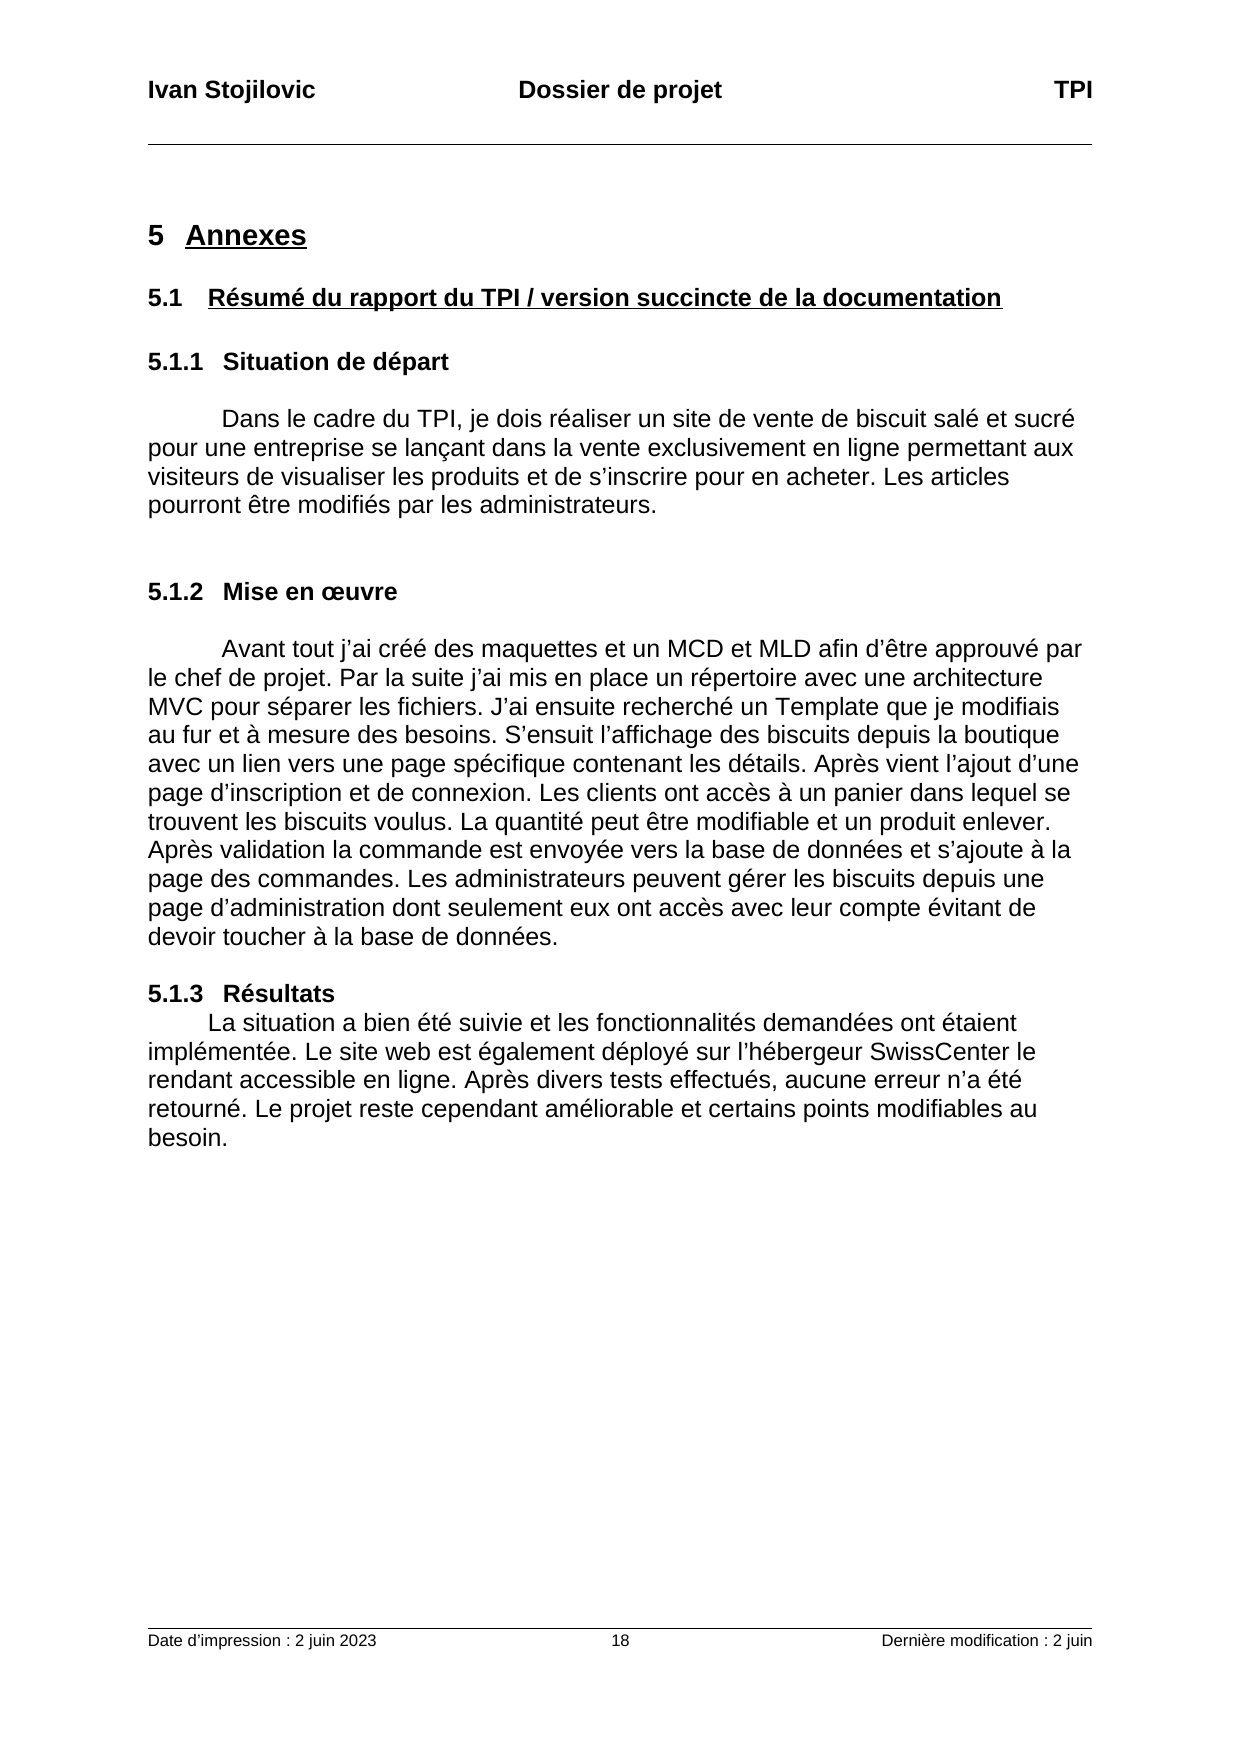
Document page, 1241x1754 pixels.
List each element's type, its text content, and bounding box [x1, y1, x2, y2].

text Dans le cadre du TPI, je dois réaliser un site de vente de biscuit salé et sucré pour une entreprise se lançant dans la vente exclusivement en ligne permettant aux visiteurs de visualiser les produits et de s’inscrire pour en acheter. Les articles pourront être modifiés par les administrateurs. [148, 404, 1092, 519]
text Avant tout j’ai créé des maquettes et un MCD et MLD afin d’être approuvé par le chef de projet. Par la suite j’ai mis en place un répertoire avec une architecture MVC pour séparer les fichiers. J’ai ensuite recherché un Template que je modifiais au fur et à mesure des besoins. S’ensuit l’affichage des biscuits depuis la boutique avec un lien vers une page spécifique contenant les détails. Après vient l’ajout d’une page d’inscription et de connexion. Les clients ont accès à un panier dans lequel se trouvent les biscuits voulus. La quantité peut être modifiable et un produit enlever. Après validation la commande est envoyée vers la base de données et s’ajoute à la page des commandes. Les administrateurs peuvent gérer les biscuits depuis une page d’administration dont seulement eux ont accès avec leur compte évitant de devoir toucher à la base de données. [148, 634, 1092, 951]
text La situation a bien été suivie et les fonctionnalités demandées ont étaient implémentée. Le site web est également déployé sur l’hébergeur SwissCenter le rendant accessible en ligne. Après divers tests effectués, aucune erreur n’a été retourné. Le projet reste cependant améliorable et certains points modifiables au besoin. [148, 1008, 1092, 1152]
subtitle Situation de départ [148, 347, 1092, 376]
subtitle Résumé du rapport du TPI / version succincte de la documentation [148, 283, 1092, 312]
subtitle Annexes [148, 218, 1092, 252]
subtitle Mise en œuvre [148, 577, 1092, 606]
subtitle Résultats [148, 979, 1092, 1008]
